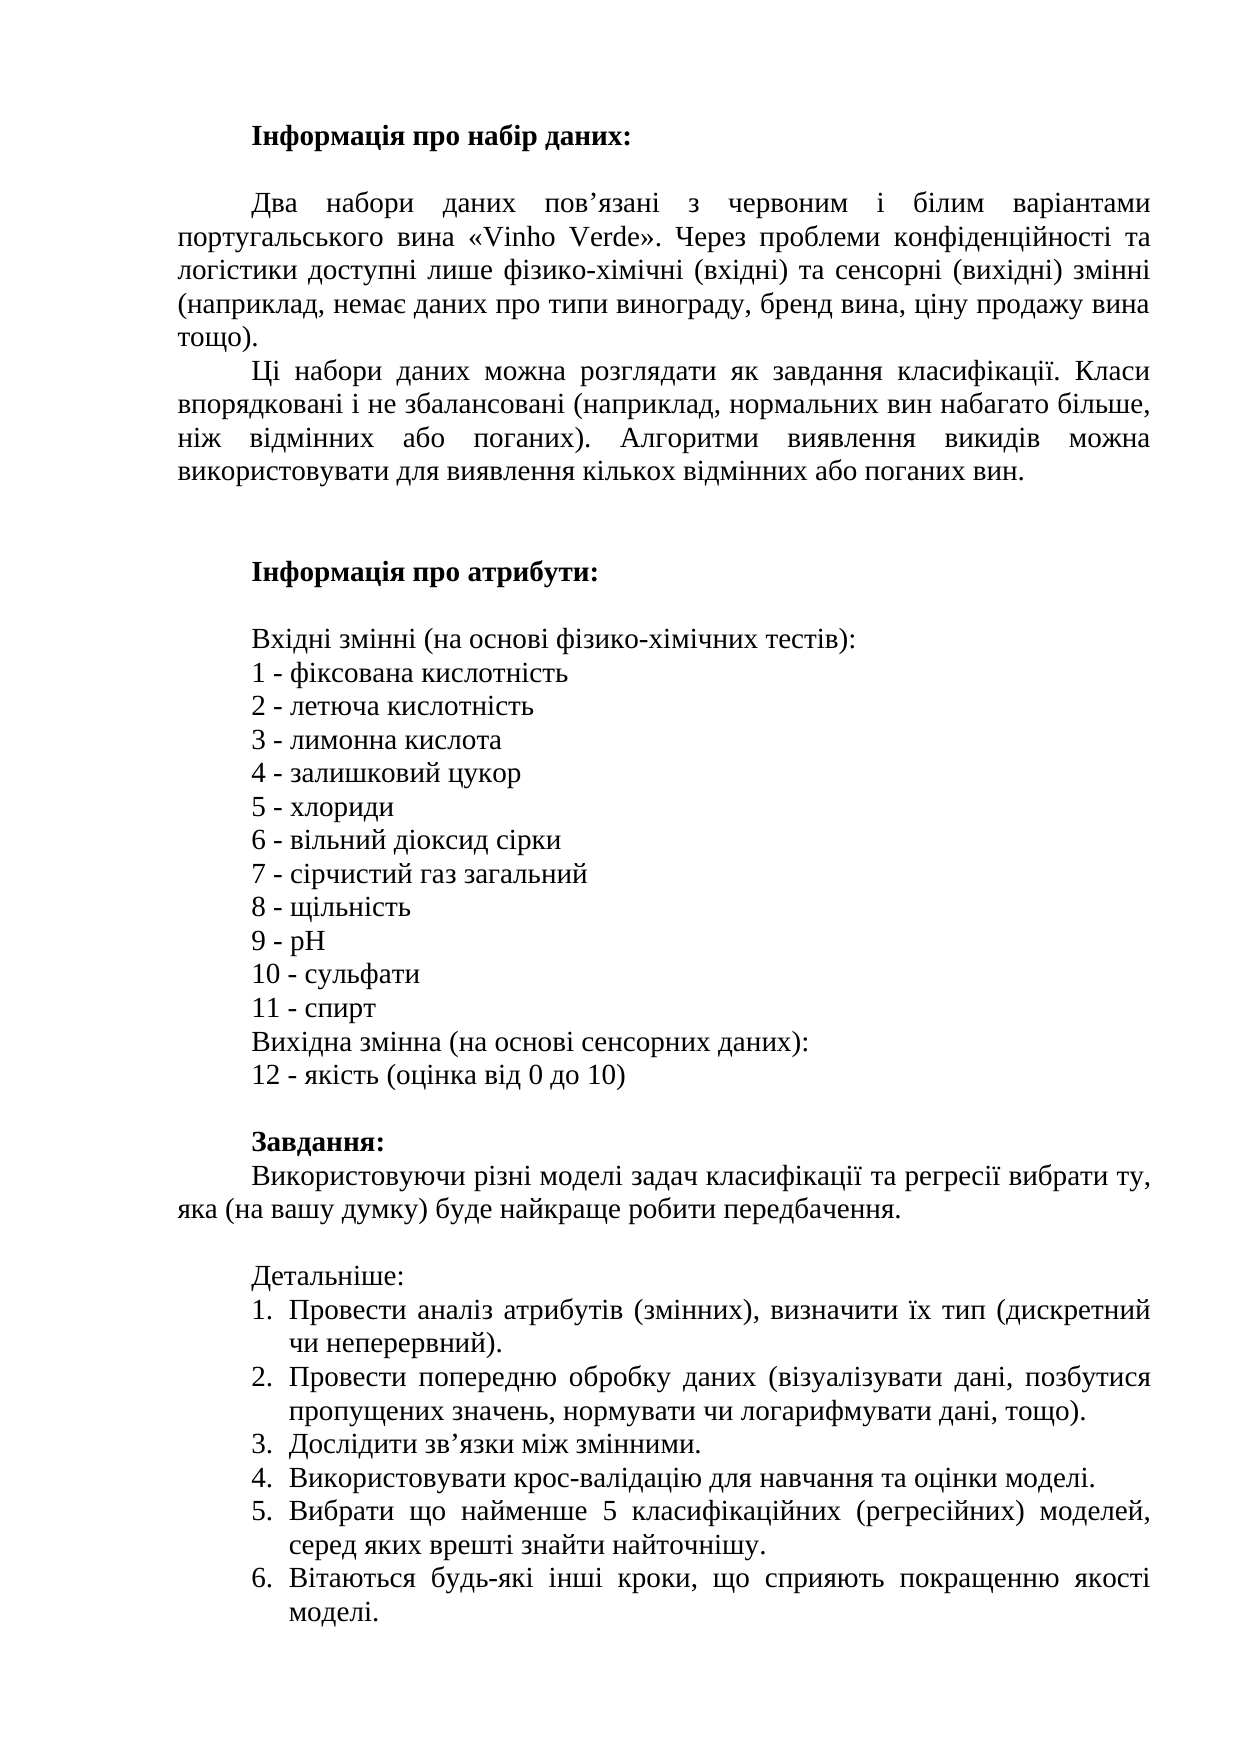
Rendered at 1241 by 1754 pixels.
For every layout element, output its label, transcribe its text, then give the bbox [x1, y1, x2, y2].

text 2 - летюча кислотність [177, 688, 1152, 722]
text Вхідні змінні (на основі фізико-хімічних тестів): [177, 621, 1152, 655]
text 1 - фіксована кислотність [177, 655, 1152, 688]
text Вихідна змінна (на основі сенсорних даних): [177, 1024, 1152, 1057]
text Детальніше: [177, 1258, 1152, 1292]
text 6 - вільний діоксид сірки [177, 822, 1152, 856]
text 9 - pH [177, 923, 1152, 957]
list Провести аналіз атрибутів (змінних), визначити їх тип (дискретний чи неперервний). [251, 1292, 1152, 1359]
text Ці набори даних можна розглядати як завдання класифікації. Класи впорядковані і не збалансовані (наприклад, нормальних вин набагато більше, ніж відмінних або поганих). Алгоритми виявлення викидів можна використовувати для виявлення кількох відмінних або поганих вин. [177, 353, 1152, 487]
list Дослідити зв’язки між змінними. [251, 1426, 1152, 1460]
text Два набори даних пов’язані з червоним і білим варіантами португальського вина «Vinho Verde». Через проблеми конфіденційності та логістики доступні лише фізико-хімічні (вхідні) та сенсорні (вихідні) змінні (наприклад, немає даних про типи винограду, бренд вина, ціну продажу вина тощо). [177, 185, 1152, 353]
text 4 - залишковий цукор [177, 755, 1152, 789]
list Використовувати крос-валідацію для навчання та оцінки моделі. [251, 1460, 1152, 1493]
list Вибрати що найменше 5 класифікаційних (регресійних) моделей, серед яких врешті знайти найточнішу. [251, 1493, 1152, 1560]
list Провести попередню обробку даних (візуалізувати дані, позбутися пропущених значень, нормувати чи логарифмувати дані, тощо). [251, 1359, 1152, 1426]
text 12 - якість (оцінка від 0 до 10) [177, 1057, 1152, 1091]
text Інформація про набір даних: [177, 118, 1152, 152]
text Завдання: [177, 1124, 1152, 1158]
text 11 - спирт [177, 990, 1152, 1024]
text 8 - щільність [177, 889, 1152, 923]
text Використовуючи різні моделі задач класифікації та регресії вибрати ту, яка (на вашу думку) буде найкраще робити передбачення. [177, 1158, 1152, 1225]
text Інформація про атрибути: [177, 554, 1152, 588]
text 3 - лимонна кислота [177, 722, 1152, 755]
text 5 - хлориди [177, 789, 1152, 822]
list Вітаються будь-які інші кроки, що сприяють покращенню якості моделі. [251, 1560, 1152, 1627]
text 7 - сірчистий газ загальний [177, 856, 1152, 889]
text 10 - сульфати [177, 957, 1152, 990]
